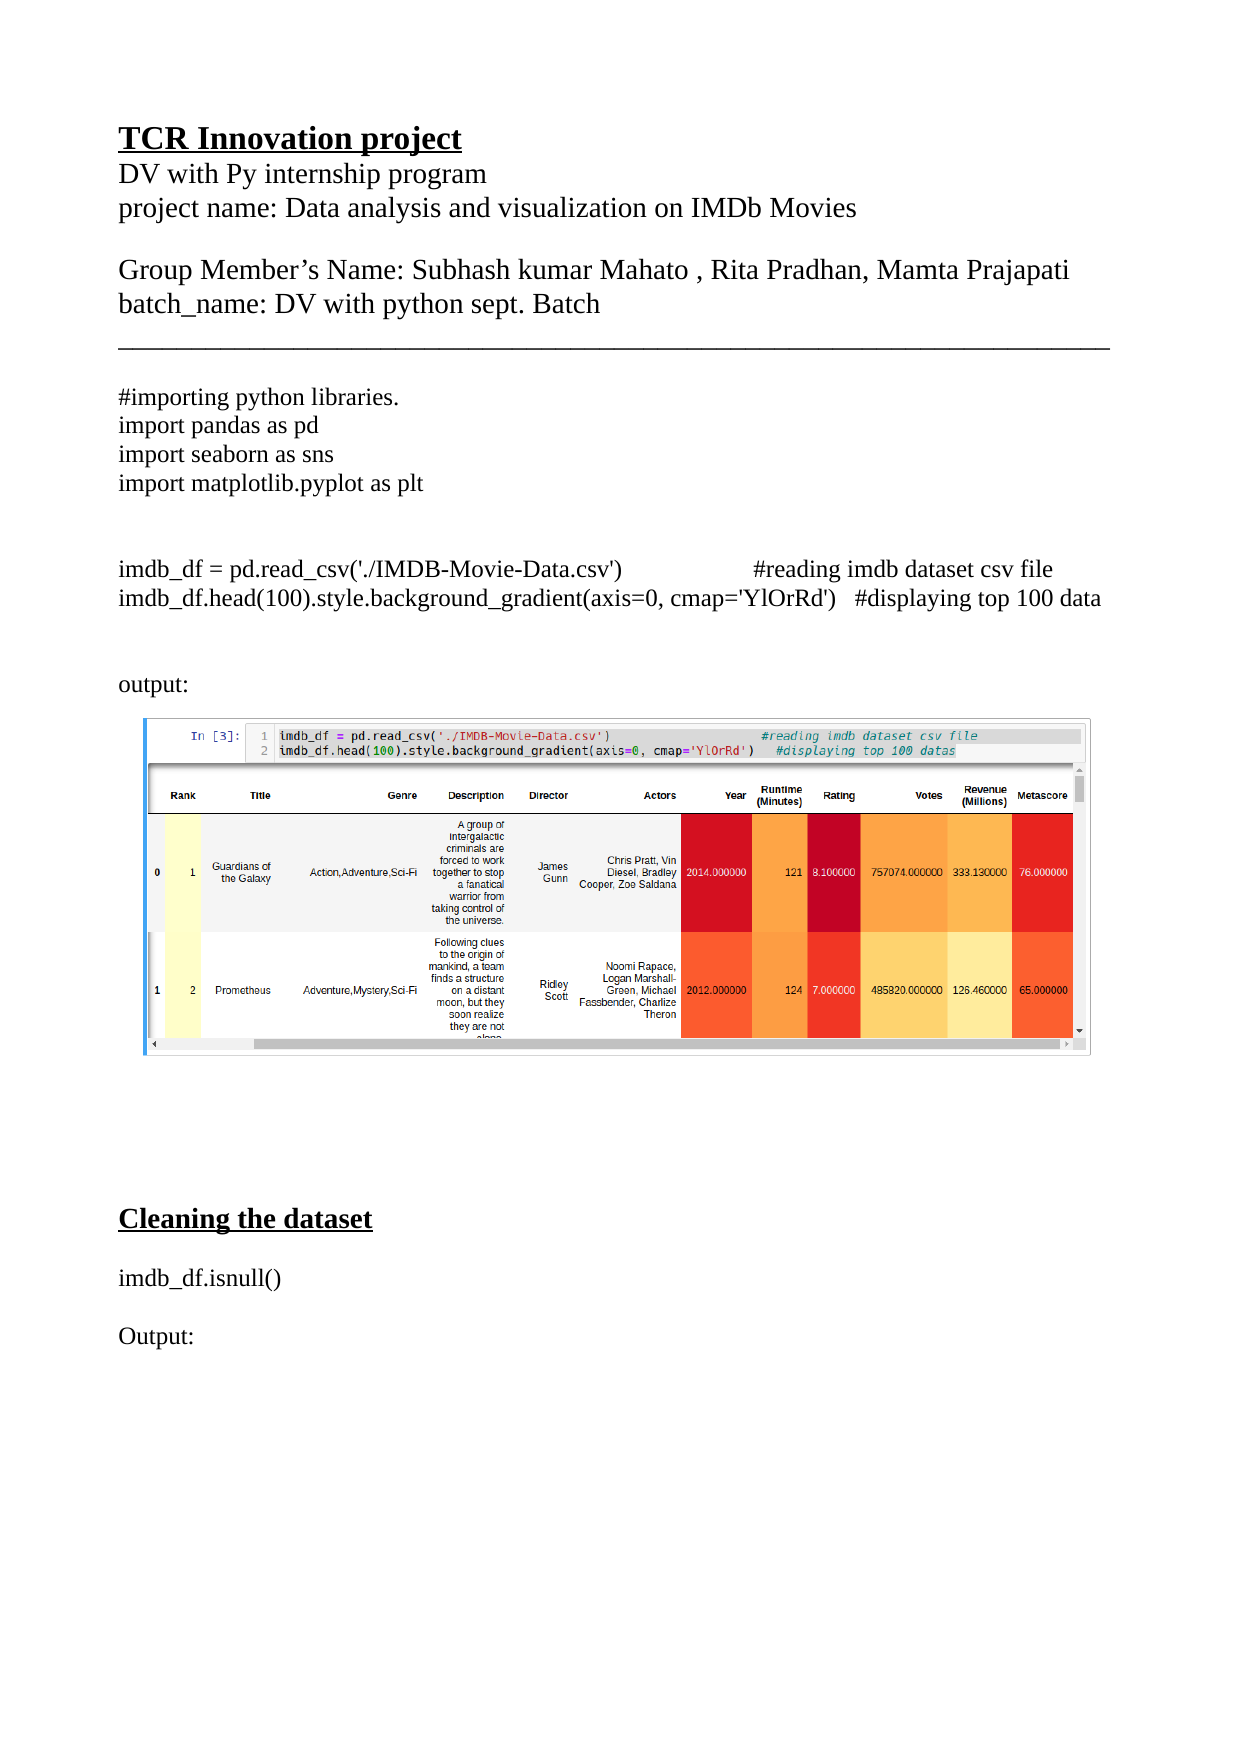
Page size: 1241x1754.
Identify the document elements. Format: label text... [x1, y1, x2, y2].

text Group Member’s Name: Subhash kumar Mahato , Rita Pradhan, Mamta Prajapati [118, 252, 1122, 286]
text import matplotlib.pyplot as plt [118, 468, 1122, 497]
text imdb_df.head(100).style.background_gradient(axis=0, cmap='YlOrRd') #displaying top 100 data [118, 583, 1122, 612]
text ____________________________________________________________________ [118, 319, 1122, 353]
picture [131, 716, 1095, 1058]
text imdb_df.isnull() [118, 1263, 1122, 1292]
text Output: [118, 1321, 1122, 1349]
text project name: Data analysis and visualization on IMDb Movies [118, 190, 1122, 223]
text import seaborn as sns [118, 439, 1122, 468]
subtitle TCR Innovation project [118, 118, 1122, 156]
text imdb_df = pd.read_csv('./IMDB-Movie-Data.csv') #reading imdb dataset csv file [118, 554, 1122, 583]
text output: [118, 669, 1122, 698]
text batch_name: DV with python sept. Batch [118, 286, 1122, 319]
text Cleaning the dataset [118, 1201, 1122, 1234]
text import pandas as pd [118, 410, 1122, 439]
text DV with Py internship program [118, 156, 1122, 190]
text #importing python libraries. [118, 382, 1122, 410]
